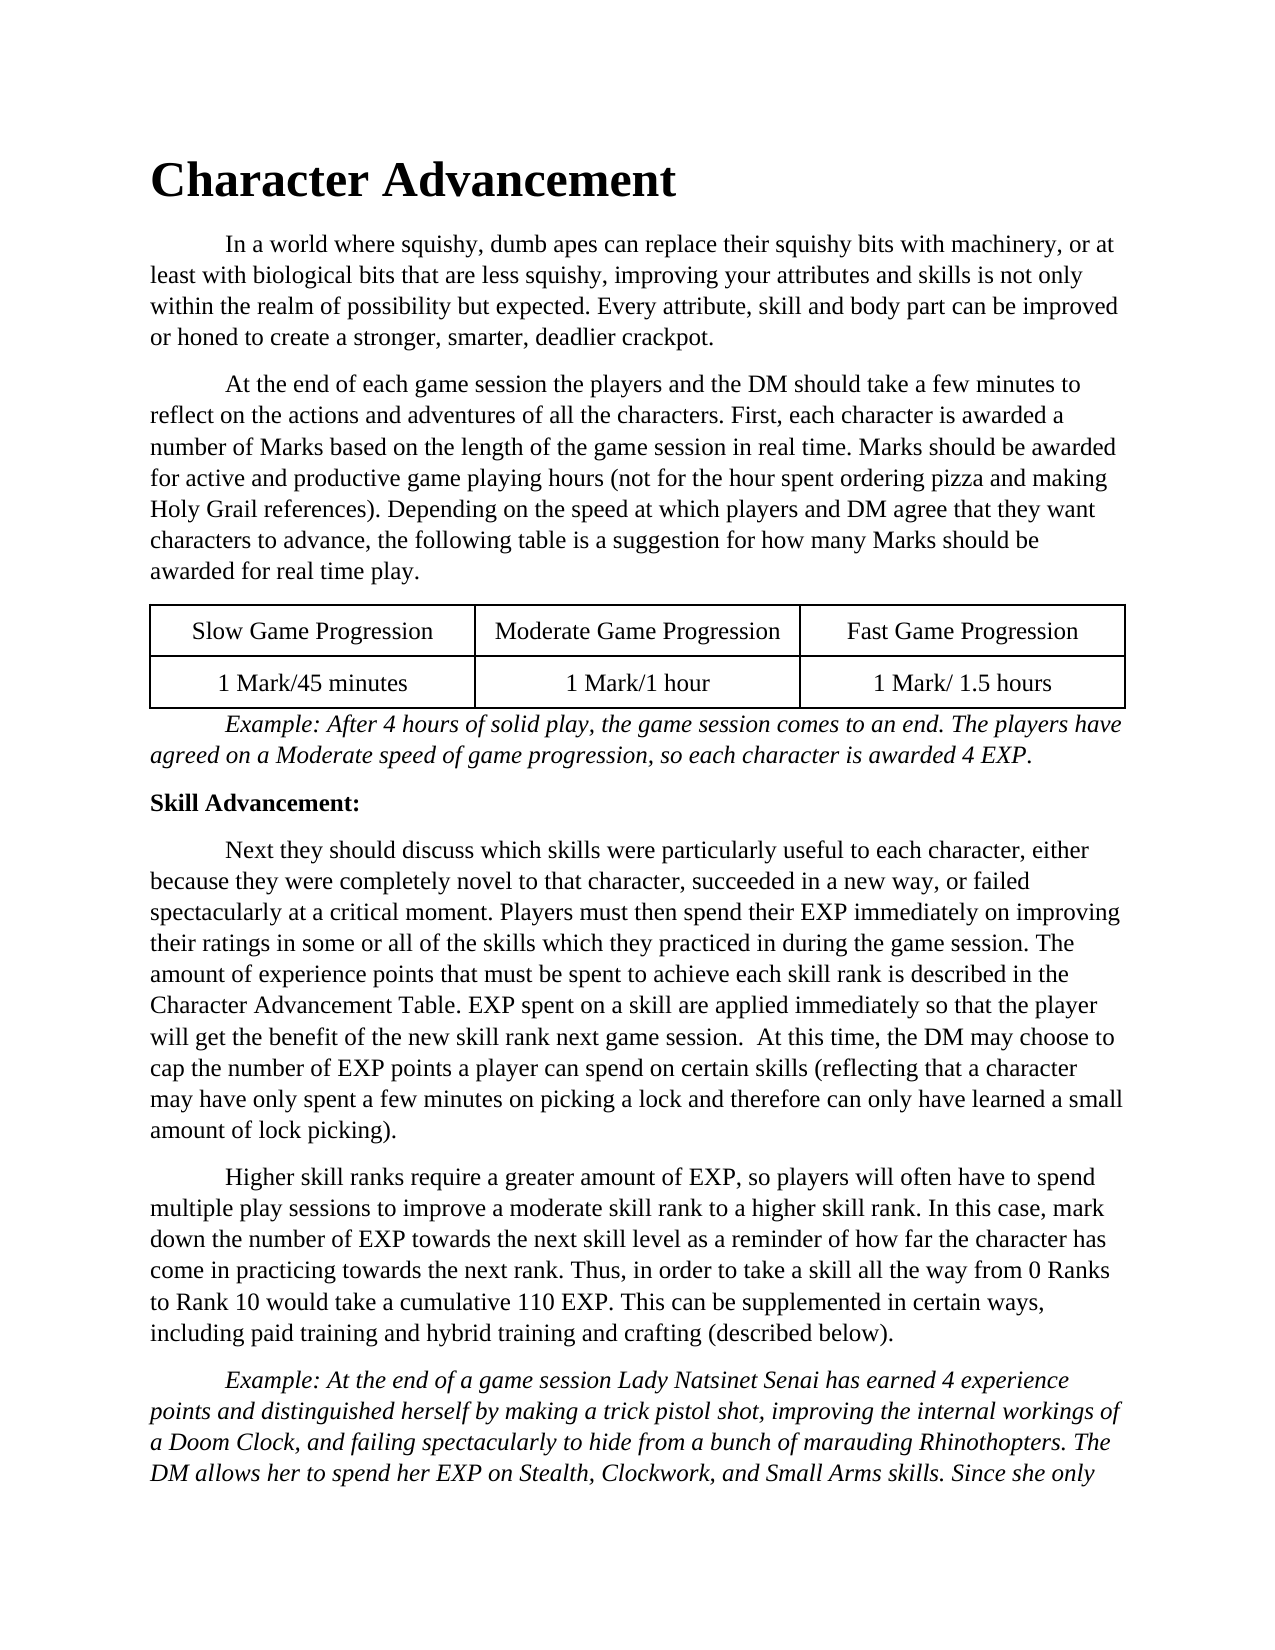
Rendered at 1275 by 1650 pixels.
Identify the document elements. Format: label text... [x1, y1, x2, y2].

text Character Advancement [150, 150, 1125, 207]
text Skill Advancement: [150, 788, 1125, 816]
table_cell 1 Mark/1 hour [476, 657, 799, 707]
table_header Fast Game Progression [801, 606, 1124, 655]
text At the end of each game session the players and the DM should take a few minutes to reflect on the actions and adventures of all the characters. First, each character is awarded a number of Marks based on the length of the game session in real time. Marks should be awarded for active and productive game playing hours (not for the hour spent ordering pizza and making Holy Grail references). Depending on the speed at which players and DM agree that they want characters to advance, the following table is a suggestion for how many Marks should be awarded for real time play. [150, 369, 1125, 584]
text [150, 1365, 1125, 1487]
table_cell 1 Mark/45 minutes [151, 657, 474, 707]
text Higher skill ranks require a greater amount of EXP, so players will often have to spend multiple play sessions to improve a moderate skill rank to a higher skill rank. In this case, mark down the number of EXP towards the next skill level as a reminder of how far the character has come in practicing towards the next rank. Thus, in order to take a skill all the way from 0 Ranks to Rank 10 would take a cumulative 110 EXP. This can be supplemented in certain ways, including paid training and hybrid training and crafting (described below). [150, 1162, 1125, 1346]
table_header Slow Game Progression [151, 606, 474, 655]
table_cell 1 Mark/ 1.5 hours [801, 657, 1124, 707]
text In a world where squishy, dumb apes can replace their squishy bits with machinery, or at least with biological bits that are less squishy, improving your attributes and skills is not only within the realm of possibility but expected. Every attribute, skill and body part can be improved or honed to create a stronger, smarter, deadlier crackpot. [150, 229, 1125, 351]
table_header Moderate Game Progression [476, 606, 799, 655]
text Example: After 4 hours of solid play, the game session comes to an end. The players have agreed on a Moderate speed of game progression, so each character is awarded 4 EXP. [150, 709, 1125, 769]
text Next they should discuss which skills were particularly useful to each character, either because they were completely novel to that character, succeeded in a new way, or failed spectacularly at a critical moment. Players must then spend their EXP immediately on improving their ratings in some or all of the skills which they practiced in during the game session. The amount of experience points that must be spent to achieve each skill rank is described in the Character Advancement Table. EXP spent on a skill are applied immediately so that the player will get the benefit of the new skill rank next game session. At this time, the DM may choose to cap the number of EXP points a player can spend on certain skills (reflecting that a character may have only spent a few minutes on picking a lock and therefore can only have learned a small amount of lock picking). [150, 835, 1125, 1143]
